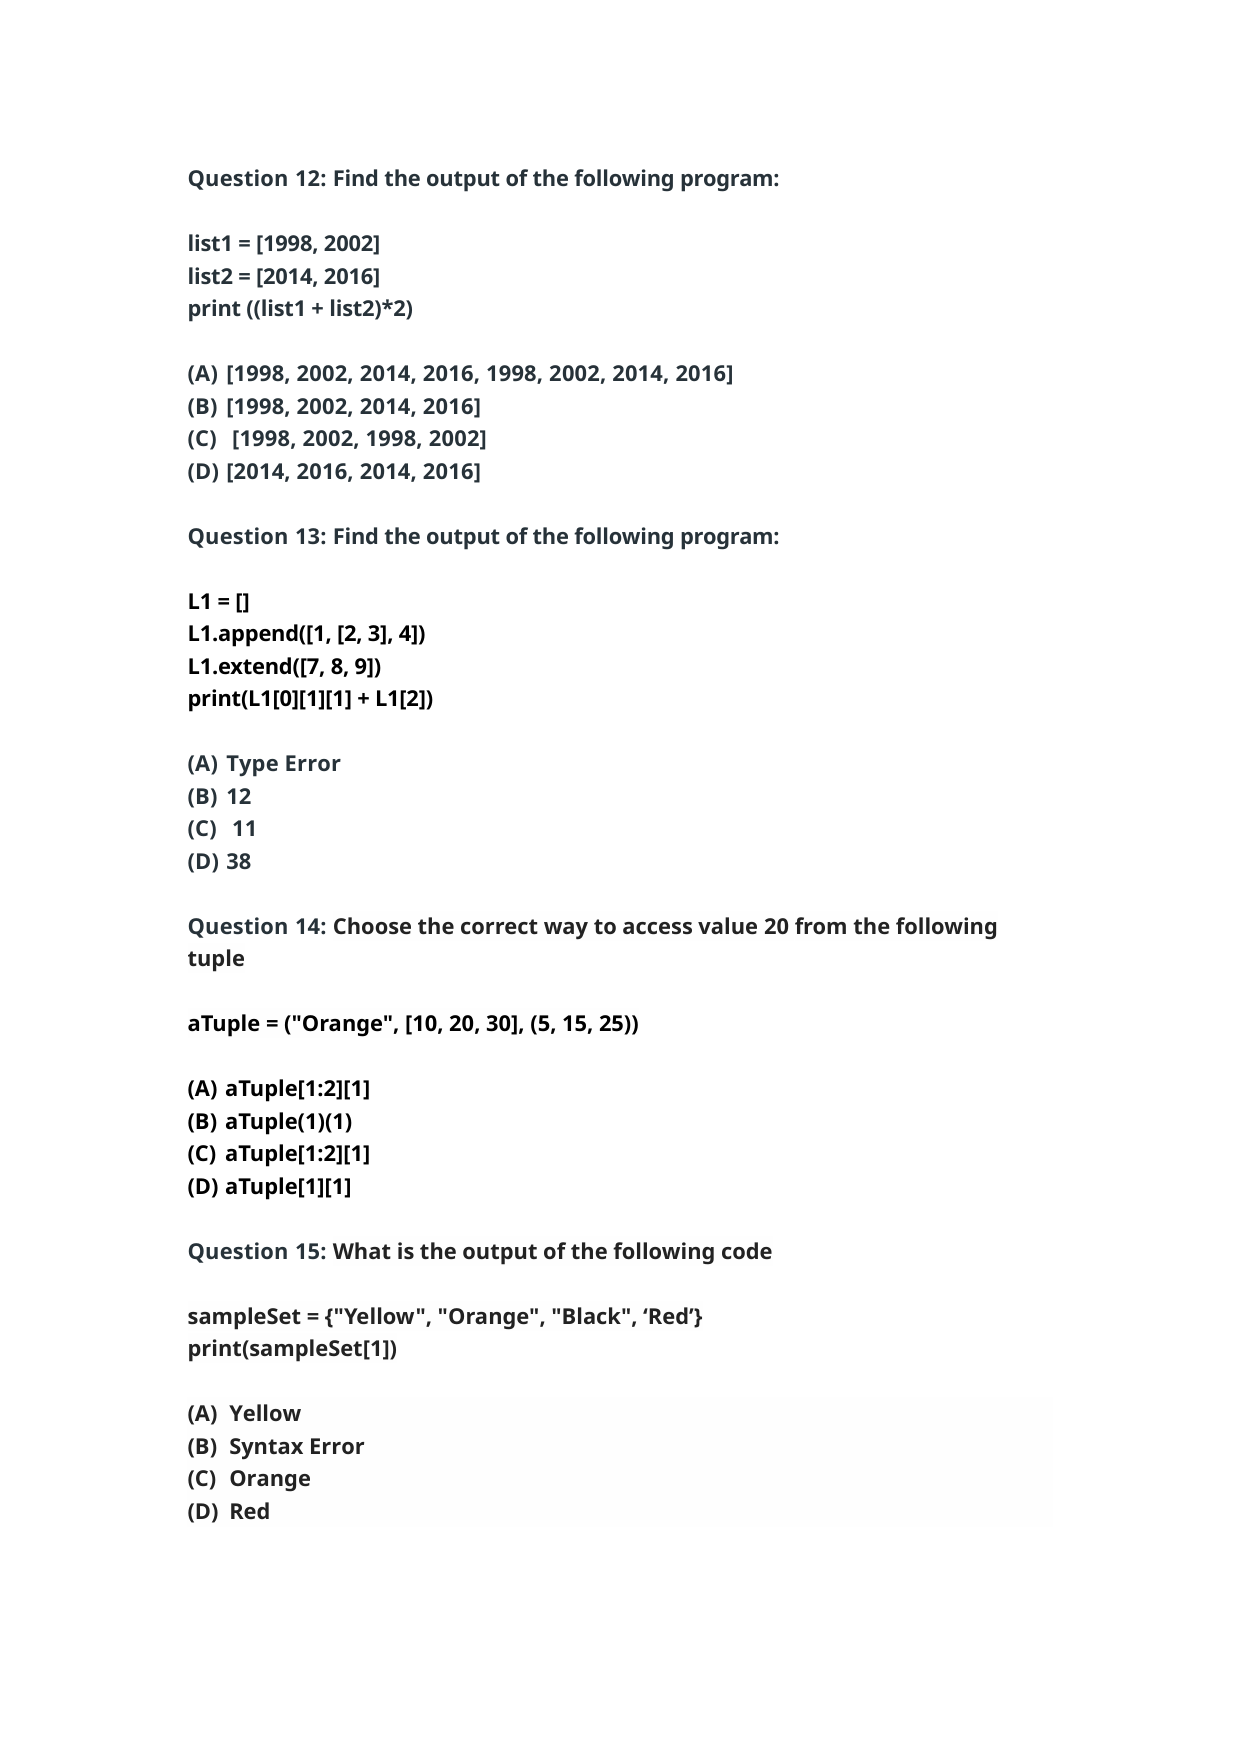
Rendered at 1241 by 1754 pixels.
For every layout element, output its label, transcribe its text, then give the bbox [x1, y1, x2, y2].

list Syntax Error [187, 1429, 1053, 1462]
list 12 [187, 779, 1053, 812]
list aTuple[1:2][1] [187, 1072, 1053, 1104]
list [1998, 2002, 1998, 2002] [187, 422, 1053, 454]
text print ((list1 + list2)*2) [187, 292, 1053, 324]
text list1 = [1998, 2002] [187, 227, 1053, 259]
list aTuple[1:2][1] [187, 1137, 1053, 1169]
list aTuple[1][1] [187, 1169, 1053, 1202]
text list2 = [2014, 2016] [187, 259, 1053, 292]
text L1 = [] [187, 584, 1053, 617]
text Question 14: Choose the correct way to access value 20 from the following tuple [187, 909, 1053, 974]
text print(L1[0][1][1] + L1[2]) [187, 682, 1053, 714]
list Red [187, 1494, 1053, 1527]
list [1998, 2002, 2014, 2016, 1998, 2002, 2014, 2016] [187, 357, 1053, 389]
list aTuple(1)(1) [187, 1104, 1053, 1137]
text L1.append([1, [2, 3], 4]) [187, 617, 1053, 649]
text Question 12: Find the output of the following program: [187, 162, 1053, 194]
text L1.extend([7, 8, 9]) [187, 649, 1053, 682]
list Type Error [187, 747, 1053, 779]
list 38 [187, 844, 1053, 877]
list [2014, 2016, 2014, 2016] [187, 454, 1053, 487]
list Yellow [187, 1397, 1053, 1429]
list 11 [187, 812, 1053, 844]
text Question 13: Find the output of the following program: [187, 519, 1053, 552]
text aTuple = ("Orange", [10, 20, 30], (5, 15, 25)) [187, 1007, 1053, 1039]
list [1998, 2002, 2014, 2016] [187, 389, 1053, 422]
list Orange [187, 1462, 1053, 1494]
text sampleSet = {"Yellow", "Orange", "Black", ‘Red’} [187, 1299, 1053, 1332]
text print(sampleSet[1]) [187, 1332, 1053, 1364]
text Question 15: What is the output of the following code [187, 1234, 1053, 1267]
